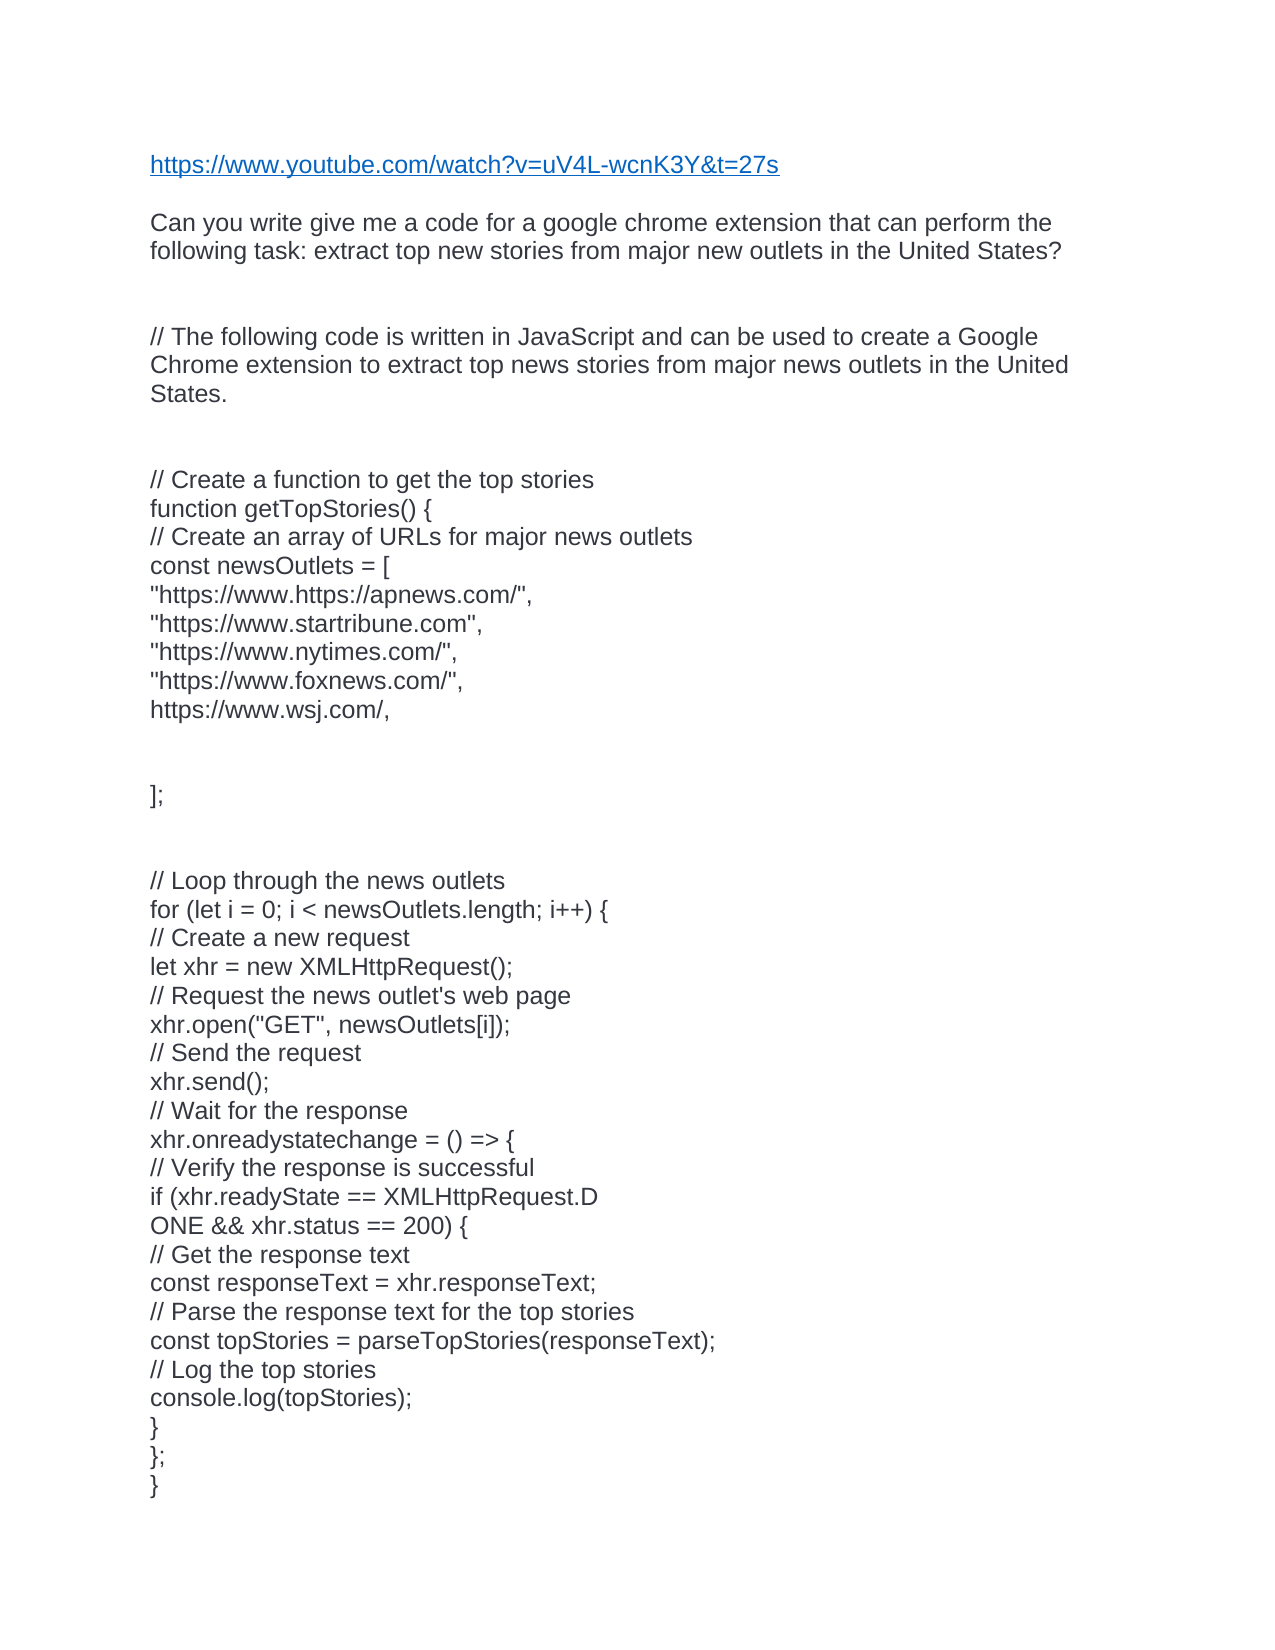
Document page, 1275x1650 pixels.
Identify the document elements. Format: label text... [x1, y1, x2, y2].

text https://www.youtube.com/watch?v=uV4L-wcnK3Y&t=27s [150, 150, 1125, 179]
text // Loop through the news outlets [150, 866, 1125, 894]
text // The following code is written in JavaScript and can be used to create a Google Chrome extension to extract top news stories from major news outlets in the United States. [150, 322, 1125, 408]
text // Verify the response is successful [150, 1153, 1125, 1182]
text // Create a new request [150, 923, 1125, 952]
text const topStories = parseTopStories(responseText); [150, 1326, 1125, 1354]
text // Get the response text [150, 1239, 1125, 1268]
text // Create an array of URLs for major news outlets [150, 522, 1125, 551]
text }; [150, 1441, 1125, 1469]
text // Wait for the response [150, 1096, 1125, 1124]
text } [150, 1412, 1125, 1441]
text // Parse the response text for the top stories [150, 1297, 1125, 1326]
text let xhr = new XMLHttpRequest(); [150, 952, 1125, 981]
text // Request the news outlet's web page [150, 981, 1125, 1009]
text xhr.open("GET", newsOutlets[i]); [150, 1009, 1125, 1038]
text "https://www.startribune.com", [150, 608, 1125, 637]
text for (let i = 0; i < newsOutlets.length; i++) { [150, 894, 1125, 923]
text https://www.wsj.com/, [150, 695, 1125, 723]
text // Create a function to get the top stories [150, 465, 1125, 493]
text } [150, 1469, 1125, 1498]
text "https://www.nytimes.com/", [150, 637, 1125, 666]
text xhr.send(); [150, 1067, 1125, 1096]
text const responseText = xhr.responseText; [150, 1268, 1125, 1297]
text console.log(topStories); [150, 1383, 1125, 1412]
text Can you write give me a code for a google chrome extension that can perform the following task: extract top new stories from major new outlets in the United States? [150, 207, 1125, 265]
text // Send the request [150, 1038, 1125, 1067]
text ]; [150, 780, 1125, 809]
text "https://www.foxnews.com/", [150, 666, 1125, 695]
text // Log the top stories [150, 1354, 1125, 1383]
text if (xhr.readyState == XMLHttpRequest.D [150, 1182, 1125, 1211]
text "https://www.https://apnews.com/", [150, 580, 1125, 608]
text function getTopStories() { [150, 493, 1125, 522]
text ONE && xhr.status == 200) { [150, 1211, 1125, 1239]
text xhr.onreadystatechange = () => { [150, 1124, 1125, 1153]
text const newsOutlets = [ [150, 551, 1125, 580]
